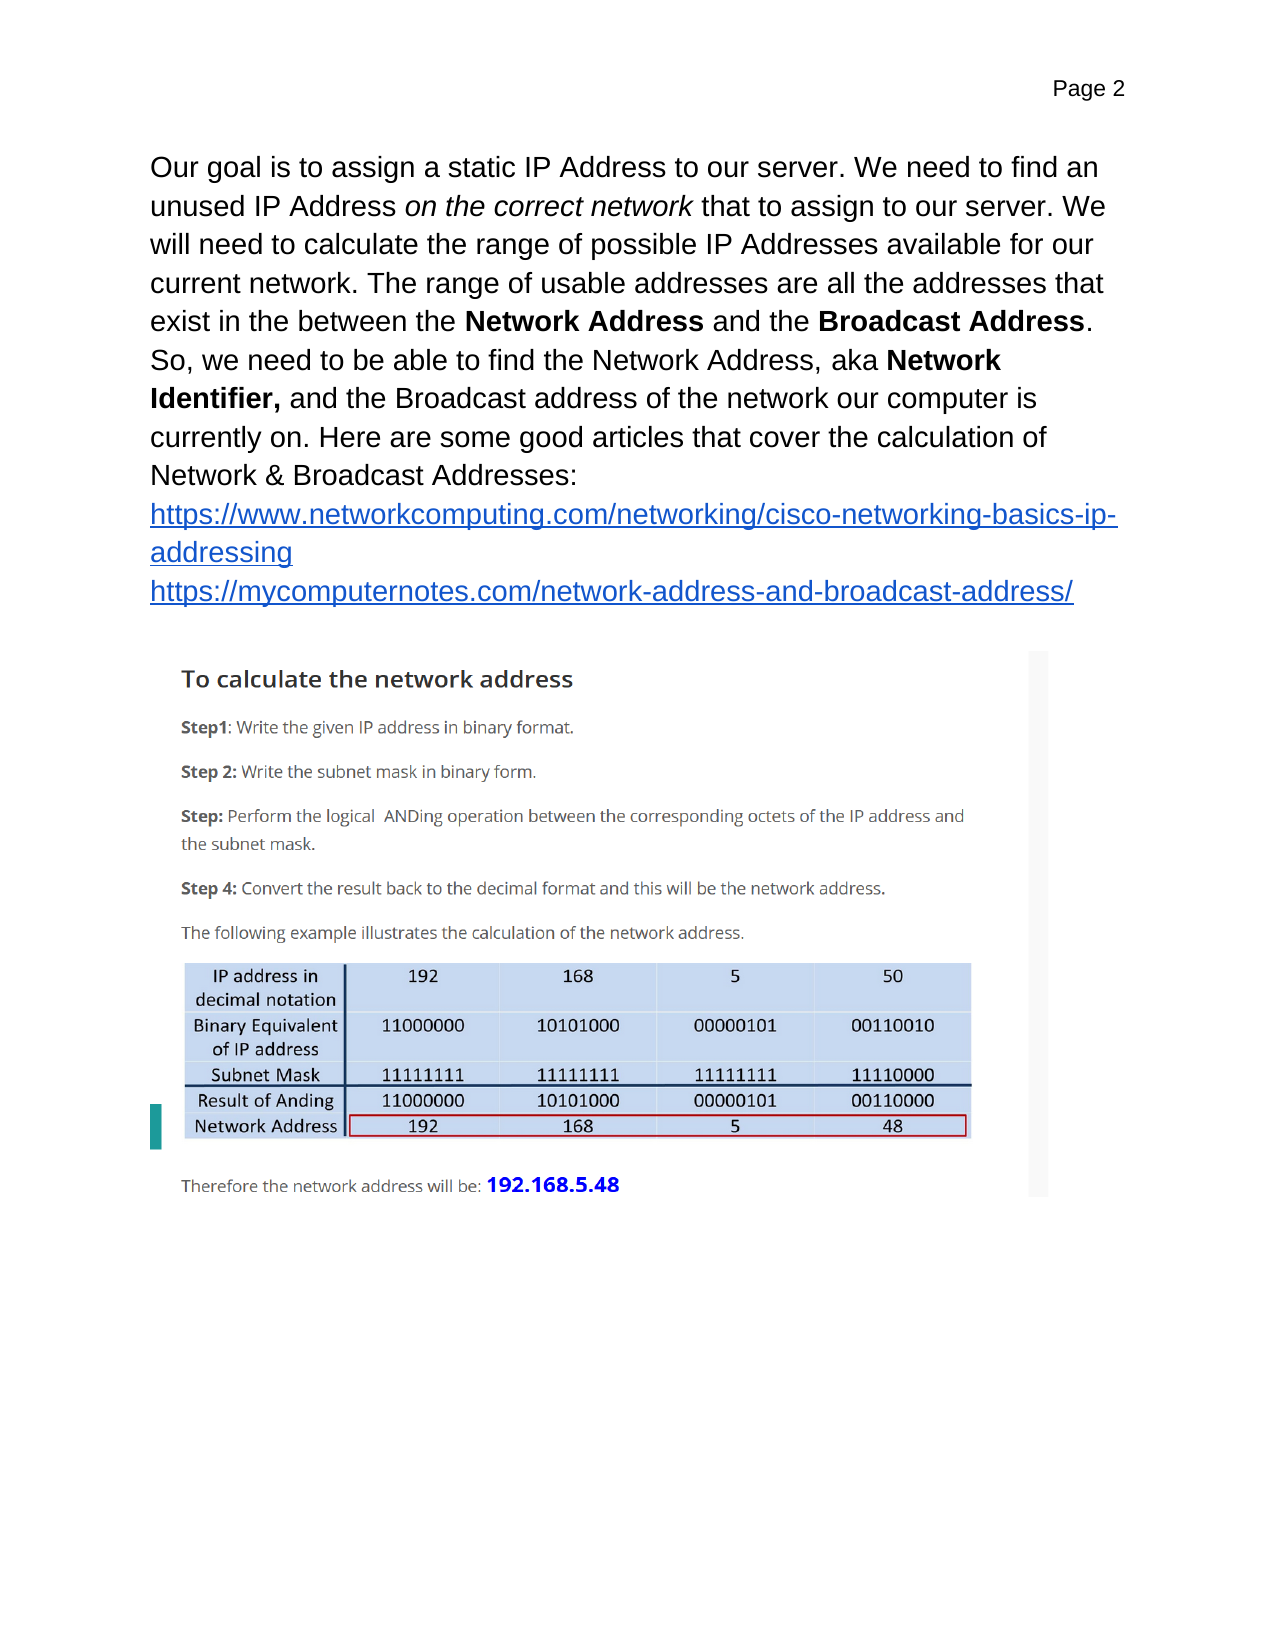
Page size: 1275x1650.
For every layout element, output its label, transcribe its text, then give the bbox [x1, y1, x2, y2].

text https://www.networkcomputing.com/networking/cisco-networking-basics-ip-addressing [150, 497, 1125, 569]
text https://mycomputernotes.com/network-address-and-broadcast-address/ [150, 574, 1125, 607]
text Our goal is to assign a static IP Address to our server. We need to find an unused IP Address on the correct network that to assign to our server. We will need to calculate the range of possible IP Addresses available for our current network. The range of usable addresses are all the addresses that exist in the between the Network Address and the Broadcast Address. So, we need to be able to find the Network Address, aka Network Identifier, and the Broadcast address of the network our computer is currently on. Here are some good articles that cover the calculation of Network & Broadcast Addresses: [150, 150, 1125, 492]
picture [150, 651, 1049, 1197]
